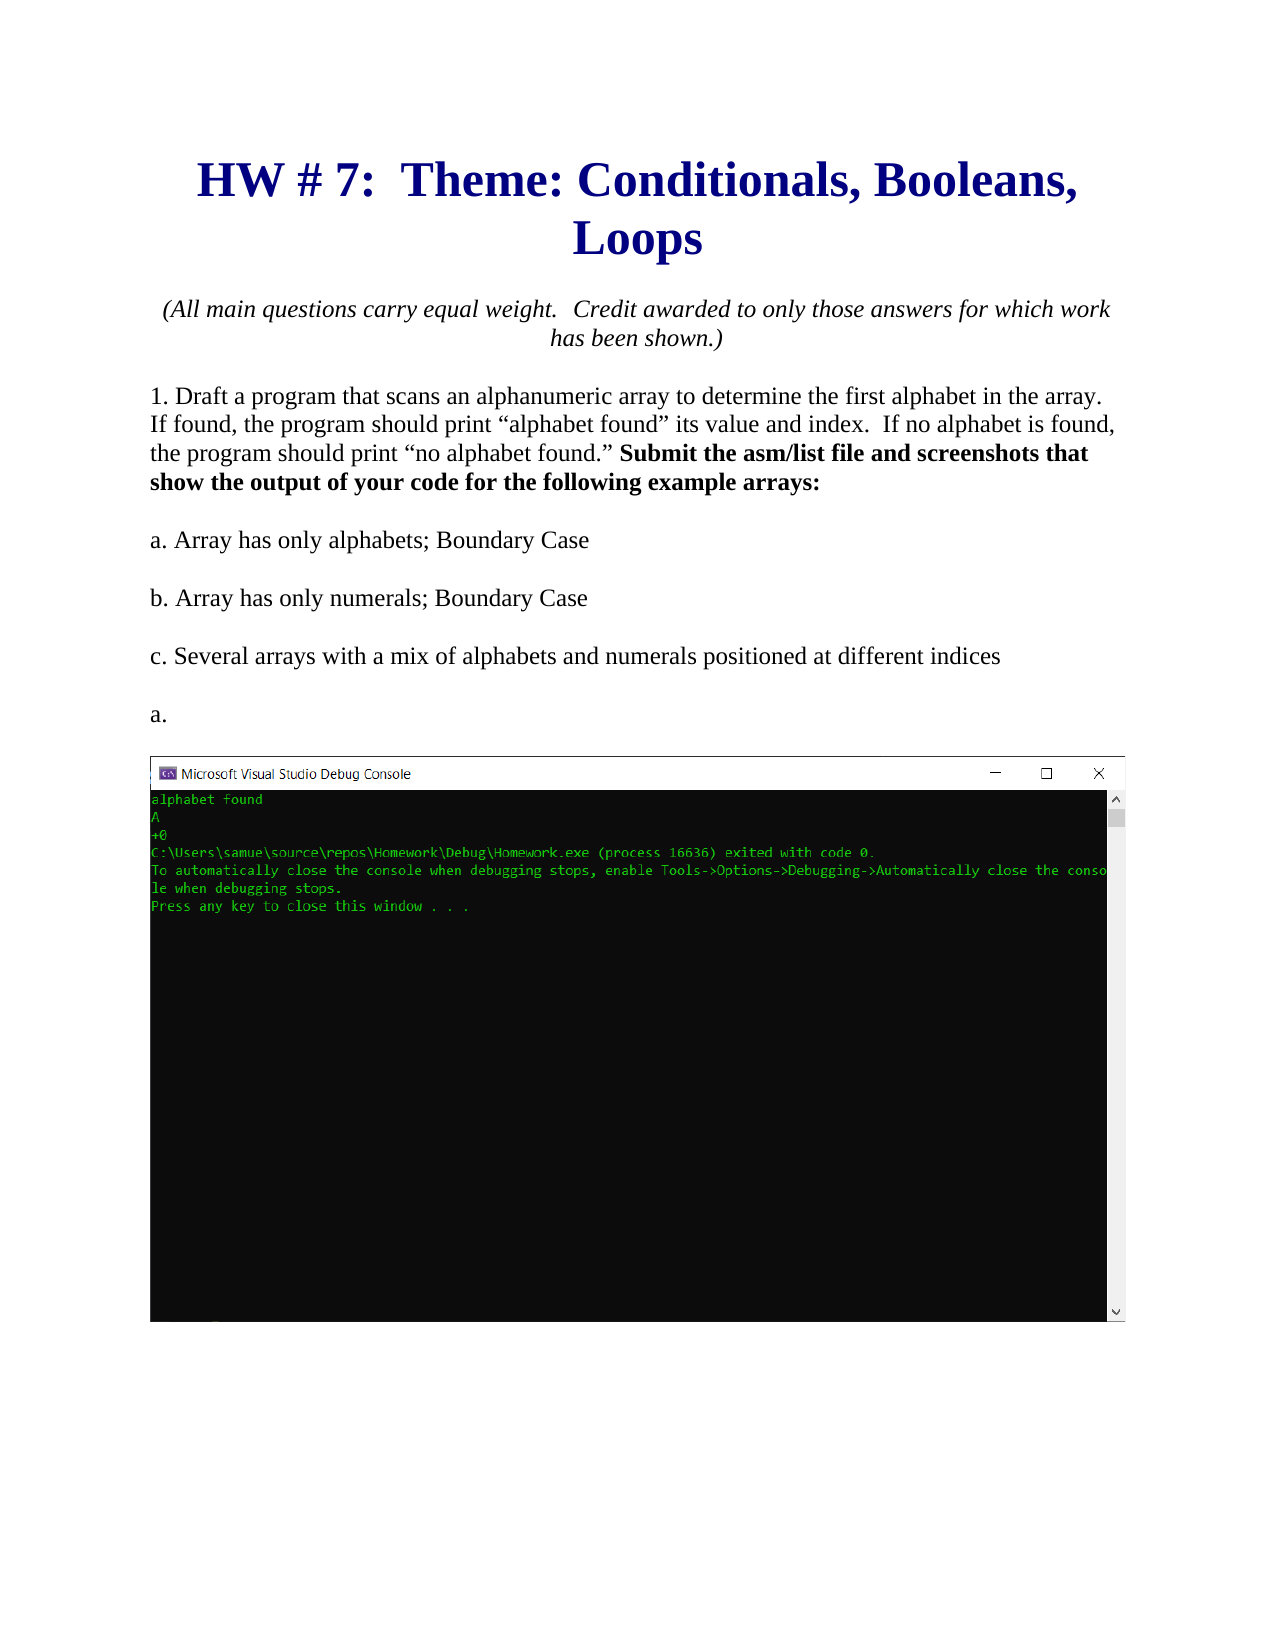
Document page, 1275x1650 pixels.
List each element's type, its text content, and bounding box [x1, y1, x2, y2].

text c. Several arrays with a mix of alphabets and numerals positioned at different indices [150, 641, 1125, 669]
text 1. Draft a program that scans an alphanumeric array to determine the first alphabet in the array. If found, the program should print “alphabet found” its value and index. If no alphabet is found, the program should print “no alphabet found.” Submit the asm/list file and screenshots that show the output of your code for the following example arrays: [150, 381, 1125, 496]
text b. Array has only numerals; Boundary Case [150, 583, 1125, 612]
text a. Array has only alphabets; Boundary Case [150, 525, 1125, 554]
text HW # 7: Theme: Conditionals, Booleans, Loops [150, 150, 1125, 265]
text (All main questions carry equal weight. Credit awarded to only those answers for which work has been shown.) [150, 294, 1125, 352]
picture [150, 756, 1125, 1322]
text a. [150, 699, 1125, 727]
